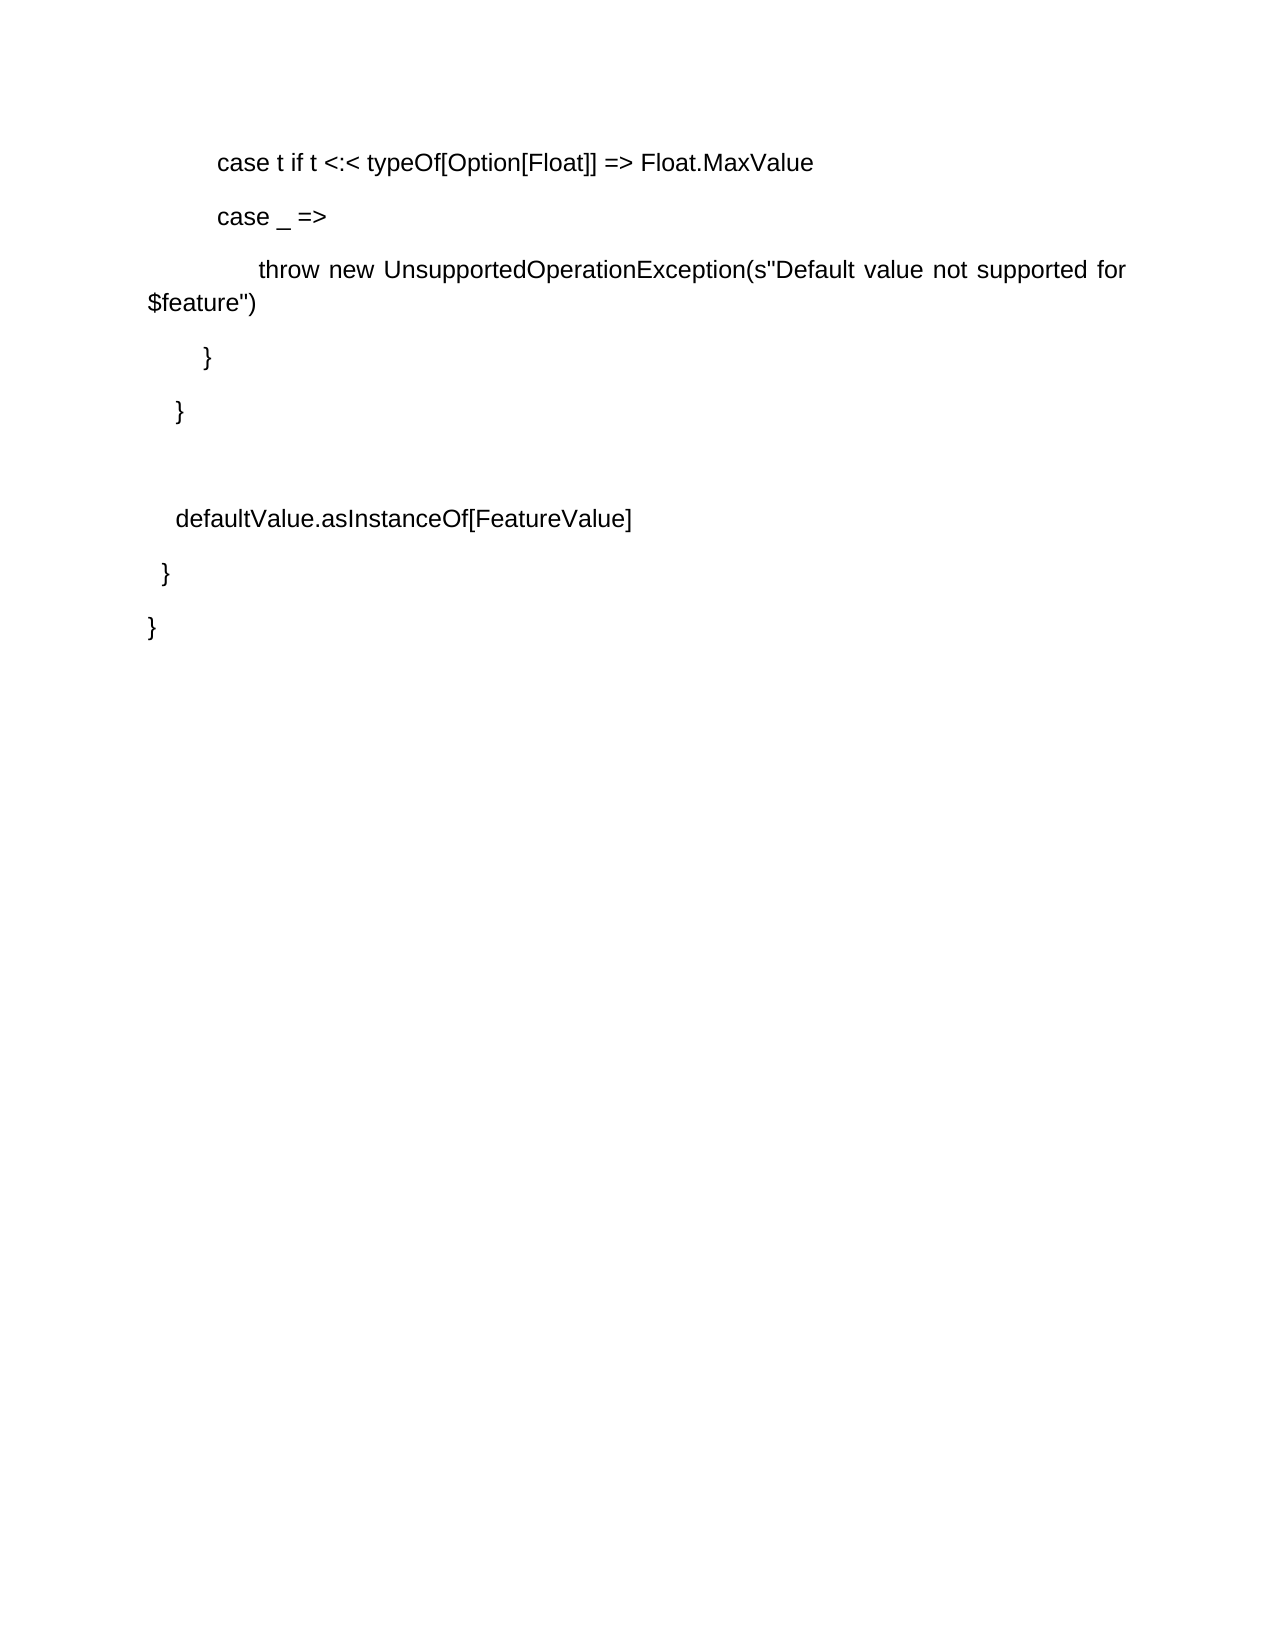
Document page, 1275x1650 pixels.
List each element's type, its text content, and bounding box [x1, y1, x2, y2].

text throw new UnsupportedOperationException(s"Default value not supported for $feature") [148, 255, 1127, 317]
text defaultValue.asInstanceOf[FeatureValue] [148, 504, 1127, 532]
text } [148, 396, 1127, 425]
text case t if t <:< typeOf[Option[Float]] => Float.MaxValue [148, 148, 1127, 176]
text } [148, 342, 1127, 371]
text } [148, 558, 1127, 586]
text case _ => [148, 201, 1127, 230]
text } [148, 611, 1127, 640]
